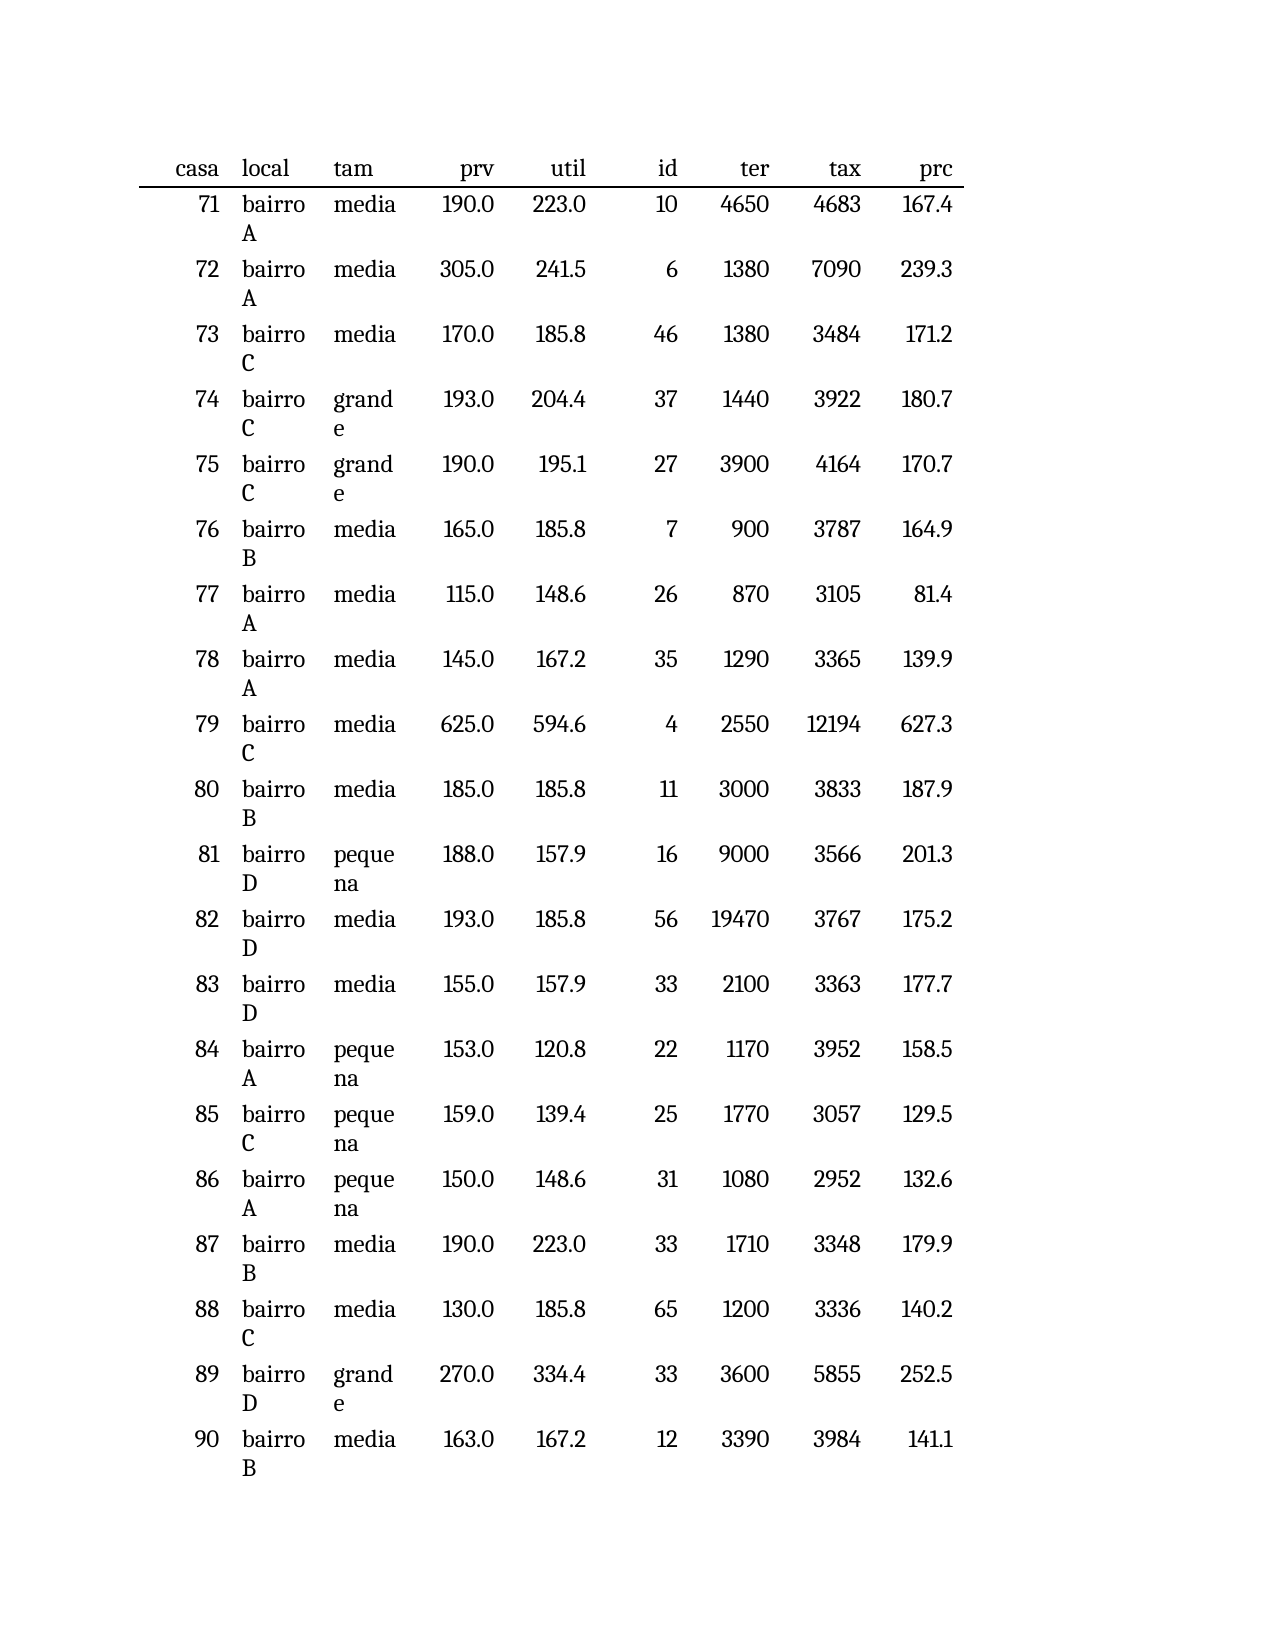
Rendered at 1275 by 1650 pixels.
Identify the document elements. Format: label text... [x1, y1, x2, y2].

table_cell 5855 [780, 1356, 872, 1421]
table_cell bairroB [230, 771, 322, 836]
table_cell 76 [139, 511, 230, 576]
table_cell bairroC [230, 446, 322, 511]
table_cell bairroD [230, 966, 322, 1031]
table_cell 3900 [689, 446, 780, 511]
table_cell 84 [139, 1031, 230, 1096]
table_cell 165.0 [414, 511, 505, 576]
table_cell 158.5 [872, 1031, 964, 1096]
table_cell 3787 [780, 511, 872, 576]
table_cell 139.9 [872, 641, 964, 706]
table_cell grande [322, 381, 414, 446]
table_cell pequena [322, 1161, 414, 1226]
table_cell media [322, 641, 414, 706]
table_cell 81.4 [872, 576, 964, 641]
table_cell bairroA [230, 1161, 322, 1226]
table_cell 185.8 [505, 511, 597, 576]
table_cell 2550 [689, 706, 780, 771]
table_cell 223.0 [505, 188, 597, 251]
table_header tam [322, 150, 414, 186]
table_cell media [322, 771, 414, 836]
table_cell 26 [597, 576, 689, 641]
table_cell 185.8 [505, 901, 597, 966]
table_cell 167.4 [872, 188, 964, 251]
table_cell 239.3 [872, 251, 964, 316]
table_cell 153.0 [414, 1031, 505, 1096]
table_cell media [322, 188, 414, 251]
table_cell media [322, 901, 414, 966]
table_cell bairroD [230, 1356, 322, 1421]
table_cell 185.0 [414, 771, 505, 836]
table_cell bairroA [230, 641, 322, 706]
table_cell bairroB [230, 1421, 322, 1486]
table_cell 12 [597, 1421, 689, 1486]
table_cell bairroC [230, 1291, 322, 1356]
table_cell 33 [597, 1226, 689, 1291]
table_cell 1080 [689, 1161, 780, 1226]
table_cell 177.7 [872, 966, 964, 1031]
table_cell media [322, 966, 414, 1031]
table_header id [597, 150, 689, 186]
table_cell 185.8 [505, 771, 597, 836]
table_cell media [322, 1291, 414, 1356]
table_cell 305.0 [414, 251, 505, 316]
table_cell 4683 [780, 188, 872, 251]
table_cell 130.0 [414, 1291, 505, 1356]
table_cell media [322, 1421, 414, 1486]
table_cell 25 [597, 1096, 689, 1161]
table_cell bairroA [230, 576, 322, 641]
table_cell grande [322, 446, 414, 511]
table_cell 3952 [780, 1031, 872, 1096]
table_cell 1440 [689, 381, 780, 446]
table_cell 4164 [780, 446, 872, 511]
table_cell bairroC [230, 1096, 322, 1161]
table_cell 204.4 [505, 381, 597, 446]
table_cell 81 [139, 836, 230, 901]
table_cell 190.0 [414, 446, 505, 511]
table_cell 80 [139, 771, 230, 836]
table_cell 85 [139, 1096, 230, 1161]
table_cell bairroA [230, 188, 322, 251]
table_cell bairroC [230, 381, 322, 446]
table_cell 3390 [689, 1421, 780, 1486]
table_header ter [689, 150, 780, 186]
table_cell 3057 [780, 1096, 872, 1161]
table_cell 33 [597, 1356, 689, 1421]
table_cell 7090 [780, 251, 872, 316]
table_cell media [322, 706, 414, 771]
table_cell 627.3 [872, 706, 964, 771]
table_cell 3363 [780, 966, 872, 1031]
table_cell 155.0 [414, 966, 505, 1031]
table_cell 3348 [780, 1226, 872, 1291]
table_cell 241.5 [505, 251, 597, 316]
table_cell 1380 [689, 251, 780, 316]
table_cell 145.0 [414, 641, 505, 706]
table_cell 175.2 [872, 901, 964, 966]
table_cell 167.2 [505, 1421, 597, 1486]
table_cell 3484 [780, 316, 872, 381]
table_header prc [872, 150, 964, 186]
table_cell 190.0 [414, 188, 505, 251]
table_cell 2100 [689, 966, 780, 1031]
table_cell 163.0 [414, 1421, 505, 1486]
table_cell 10 [597, 188, 689, 251]
table_cell 72 [139, 251, 230, 316]
table_cell 129.5 [872, 1096, 964, 1161]
table_cell bairroA [230, 1031, 322, 1096]
table_cell 193.0 [414, 381, 505, 446]
table_cell 270.0 [414, 1356, 505, 1421]
table_cell bairroD [230, 901, 322, 966]
table_cell 79 [139, 706, 230, 771]
table_cell 9000 [689, 836, 780, 901]
table_cell 3566 [780, 836, 872, 901]
table_cell 4650 [689, 188, 780, 251]
table_header prv [414, 150, 505, 186]
table_cell 180.7 [872, 381, 964, 446]
table_cell 6 [597, 251, 689, 316]
table_cell 223.0 [505, 1226, 597, 1291]
table_cell bairroC [230, 706, 322, 771]
table_cell 190.0 [414, 1226, 505, 1291]
table_cell bairroC [230, 316, 322, 381]
table_cell media [322, 251, 414, 316]
table_cell media [322, 576, 414, 641]
table_cell 19470 [689, 901, 780, 966]
table_cell 37 [597, 381, 689, 446]
table_cell 170.7 [872, 446, 964, 511]
table_cell 3105 [780, 576, 872, 641]
table_cell 185.8 [505, 1291, 597, 1356]
table_cell 179.9 [872, 1226, 964, 1291]
table_cell 12194 [780, 706, 872, 771]
table_cell media [322, 1226, 414, 1291]
table_cell 3000 [689, 771, 780, 836]
table_cell 141.1 [872, 1421, 964, 1486]
table_cell 120.8 [505, 1031, 597, 1096]
table_cell 3767 [780, 901, 872, 966]
table_header util [505, 150, 597, 186]
table_cell 3336 [780, 1291, 872, 1356]
table_cell 170.0 [414, 316, 505, 381]
table_cell 150.0 [414, 1161, 505, 1226]
table_cell 83 [139, 966, 230, 1031]
table_cell media [322, 316, 414, 381]
table_cell 148.6 [505, 576, 597, 641]
table_cell 11 [597, 771, 689, 836]
table_cell 90 [139, 1421, 230, 1486]
table_cell 86 [139, 1161, 230, 1226]
table_cell 140.2 [872, 1291, 964, 1356]
table_cell 187.9 [872, 771, 964, 836]
table_cell 594.6 [505, 706, 597, 771]
table_cell 73 [139, 316, 230, 381]
table_cell 1200 [689, 1291, 780, 1356]
table_cell 74 [139, 381, 230, 446]
table_cell 201.3 [872, 836, 964, 901]
table_cell 1770 [689, 1096, 780, 1161]
table_cell 157.9 [505, 836, 597, 901]
table_cell 35 [597, 641, 689, 706]
table_cell 625.0 [414, 706, 505, 771]
table_cell 3365 [780, 641, 872, 706]
table_cell bairroB [230, 511, 322, 576]
table_cell 88 [139, 1291, 230, 1356]
table_cell 78 [139, 641, 230, 706]
table_cell 33 [597, 966, 689, 1031]
table_cell 4 [597, 706, 689, 771]
table_cell 27 [597, 446, 689, 511]
table_cell 900 [689, 511, 780, 576]
table_cell 115.0 [414, 576, 505, 641]
table_cell 3922 [780, 381, 872, 446]
table_cell 193.0 [414, 901, 505, 966]
table_cell grande [322, 1356, 414, 1421]
table_cell 7 [597, 511, 689, 576]
table_cell 139.4 [505, 1096, 597, 1161]
table_cell 870 [689, 576, 780, 641]
table_cell 167.2 [505, 641, 597, 706]
table_cell 75 [139, 446, 230, 511]
table_cell bairroA [230, 251, 322, 316]
table_cell 46 [597, 316, 689, 381]
table_cell 132.6 [872, 1161, 964, 1226]
table_cell 16 [597, 836, 689, 901]
table_cell 252.5 [872, 1356, 964, 1421]
table_header tax [780, 150, 872, 186]
table_cell 1380 [689, 316, 780, 381]
table_cell 77 [139, 576, 230, 641]
table_cell pequena [322, 836, 414, 901]
table_cell 185.8 [505, 316, 597, 381]
table_cell 65 [597, 1291, 689, 1356]
table_cell 164.9 [872, 511, 964, 576]
table_cell 31 [597, 1161, 689, 1226]
table_cell 3600 [689, 1356, 780, 1421]
table_cell 3833 [780, 771, 872, 836]
table_cell bairroB [230, 1226, 322, 1291]
table_cell 1290 [689, 641, 780, 706]
table_cell pequena [322, 1096, 414, 1161]
table_cell 157.9 [505, 966, 597, 1031]
table_cell 1710 [689, 1226, 780, 1291]
table_cell media [322, 511, 414, 576]
table_cell 56 [597, 901, 689, 966]
table_header local [230, 150, 322, 186]
table_cell pequena [322, 1031, 414, 1096]
table_cell 22 [597, 1031, 689, 1096]
table_cell 2952 [780, 1161, 872, 1226]
table_cell 159.0 [414, 1096, 505, 1161]
table_cell 1170 [689, 1031, 780, 1096]
table_cell 148.6 [505, 1161, 597, 1226]
table_cell 171.2 [872, 316, 964, 381]
table_header casa [139, 150, 230, 186]
table_cell bairroD [230, 836, 322, 901]
table_cell 87 [139, 1226, 230, 1291]
table_cell 82 [139, 901, 230, 966]
table_cell 188.0 [414, 836, 505, 901]
table_cell 334.4 [505, 1356, 597, 1421]
table_cell 89 [139, 1356, 230, 1421]
table_cell 195.1 [505, 446, 597, 511]
table_cell 3984 [780, 1421, 872, 1486]
table_cell 71 [139, 188, 230, 251]
